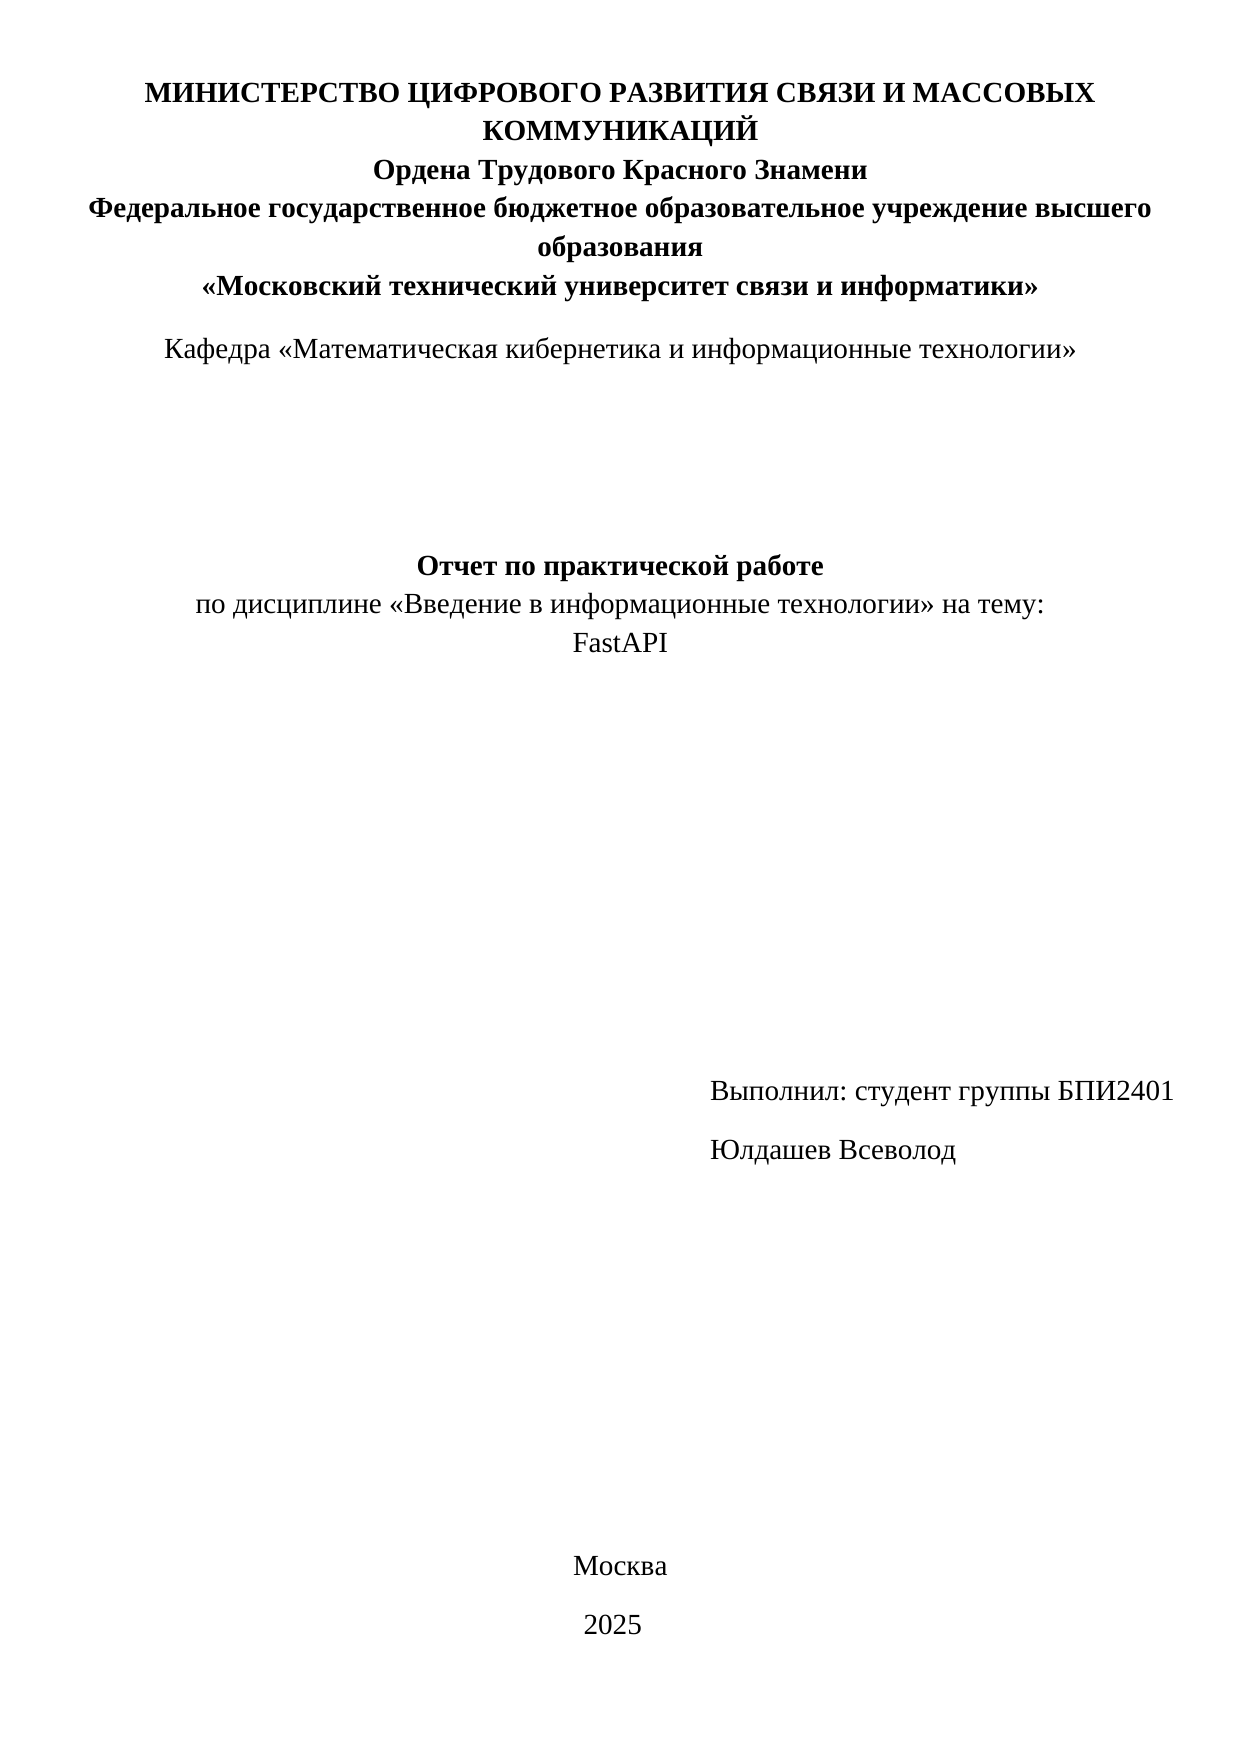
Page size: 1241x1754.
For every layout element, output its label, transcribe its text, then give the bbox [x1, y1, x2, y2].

text Отчет по практической работе [75, 548, 1165, 581]
text Ордена Трудового Красного Знамени [75, 152, 1165, 186]
text Москва [75, 1548, 1165, 1581]
text МИНИСТЕРСТВО ЦИФРОВОГО РАЗВИТИЯ СВЯЗИ И МАССОВЫХ КОММУНИКАЦИЙ [75, 75, 1165, 147]
text Федеральное государственное бюджетное образовательное учреждение высшего образования [75, 191, 1165, 263]
text Кафедра «Математическая кибернетика и информационные технологии» [75, 331, 1165, 365]
text Выполнил: студент группы БПИ2401 [222, 1073, 1177, 1106]
text FastAPI [75, 625, 1165, 658]
text Юлдашев Всеволод [222, 1132, 1177, 1166]
text 2025 [75, 1607, 1165, 1641]
text «Московский технический университет связи и информатики» [75, 268, 1165, 301]
text по дисциплине «Введение в информационные технологии» на тему: [75, 586, 1165, 620]
